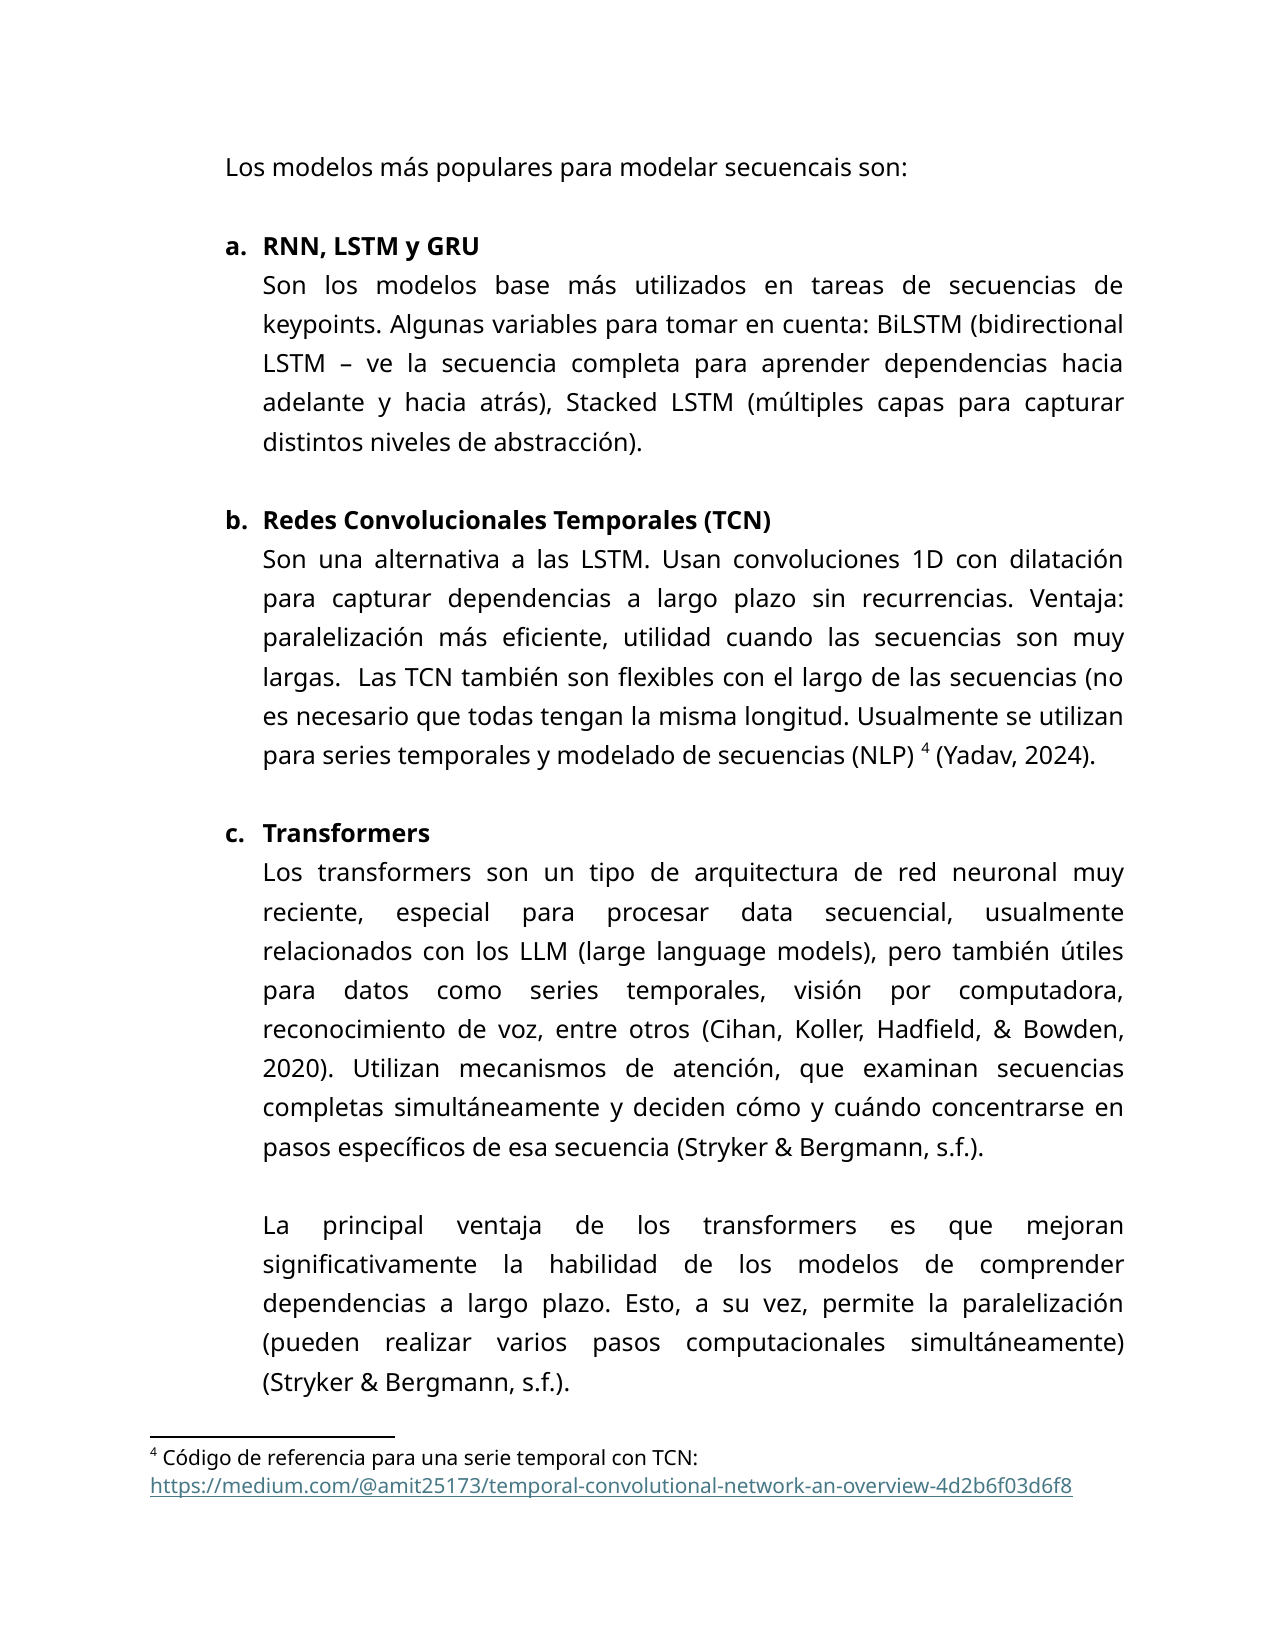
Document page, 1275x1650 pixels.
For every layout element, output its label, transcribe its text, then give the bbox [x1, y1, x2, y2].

list Redes Convolucionales Temporales (TCN) [225, 502, 1125, 537]
list Transformers [225, 816, 1125, 850]
list Los transformers son un tipo de arquitectura de red neuronal muy reciente, especial para procesar data secuencial, usualmente relacionados con los LLM (large language models), pero también útiles para datos como series temporales, visión por computadora, reconocimiento de voz, entre otros . Utilizan mecanismos de atención, que examinan secuencias completas simultáneamente y deciden cómo y cuándo concentrarse en pasos específicos de esa secuencia . [262, 855, 1125, 1163]
list Son una alternativa a las LSTM. Usan convoluciones 1D con dilatación para capturar dependencias a largo plazo sin recurrencias. Ventaja: paralelización más eficiente, utilidad cuando las secuencias son muy largas. Las TCN también son flexibles con el largo de las secuencias (no es necesario que todas tengan la misma longitud. Usualmente se utilizan para series temporales y modelado de secuencias (NLP) . [262, 542, 1125, 772]
list Son los modelos base más utilizados en tareas de secuencias de keypoints. Algunas variables para tomar en cuenta: BiLSTM (bidirectional LSTM – ve la secuencia completa para aprender dependencias hacia adelante y hacia atrás), Stacked LSTM (múltiples capas para capturar distintos niveles de abstracción). [262, 267, 1125, 458]
list RNN, LSTM y GRU [225, 228, 1125, 262]
list La principal ventaja de los transformers es que mejoran significativamente la habilidad de los modelos de comprender dependencias a largo plazo. Esto, a su vez, permite la paralelización (pueden realizar varios pasos computacionales simultáneamente) . [262, 1207, 1125, 1398]
list Los modelos más populares para modelar secuencais son: [225, 150, 1125, 184]
